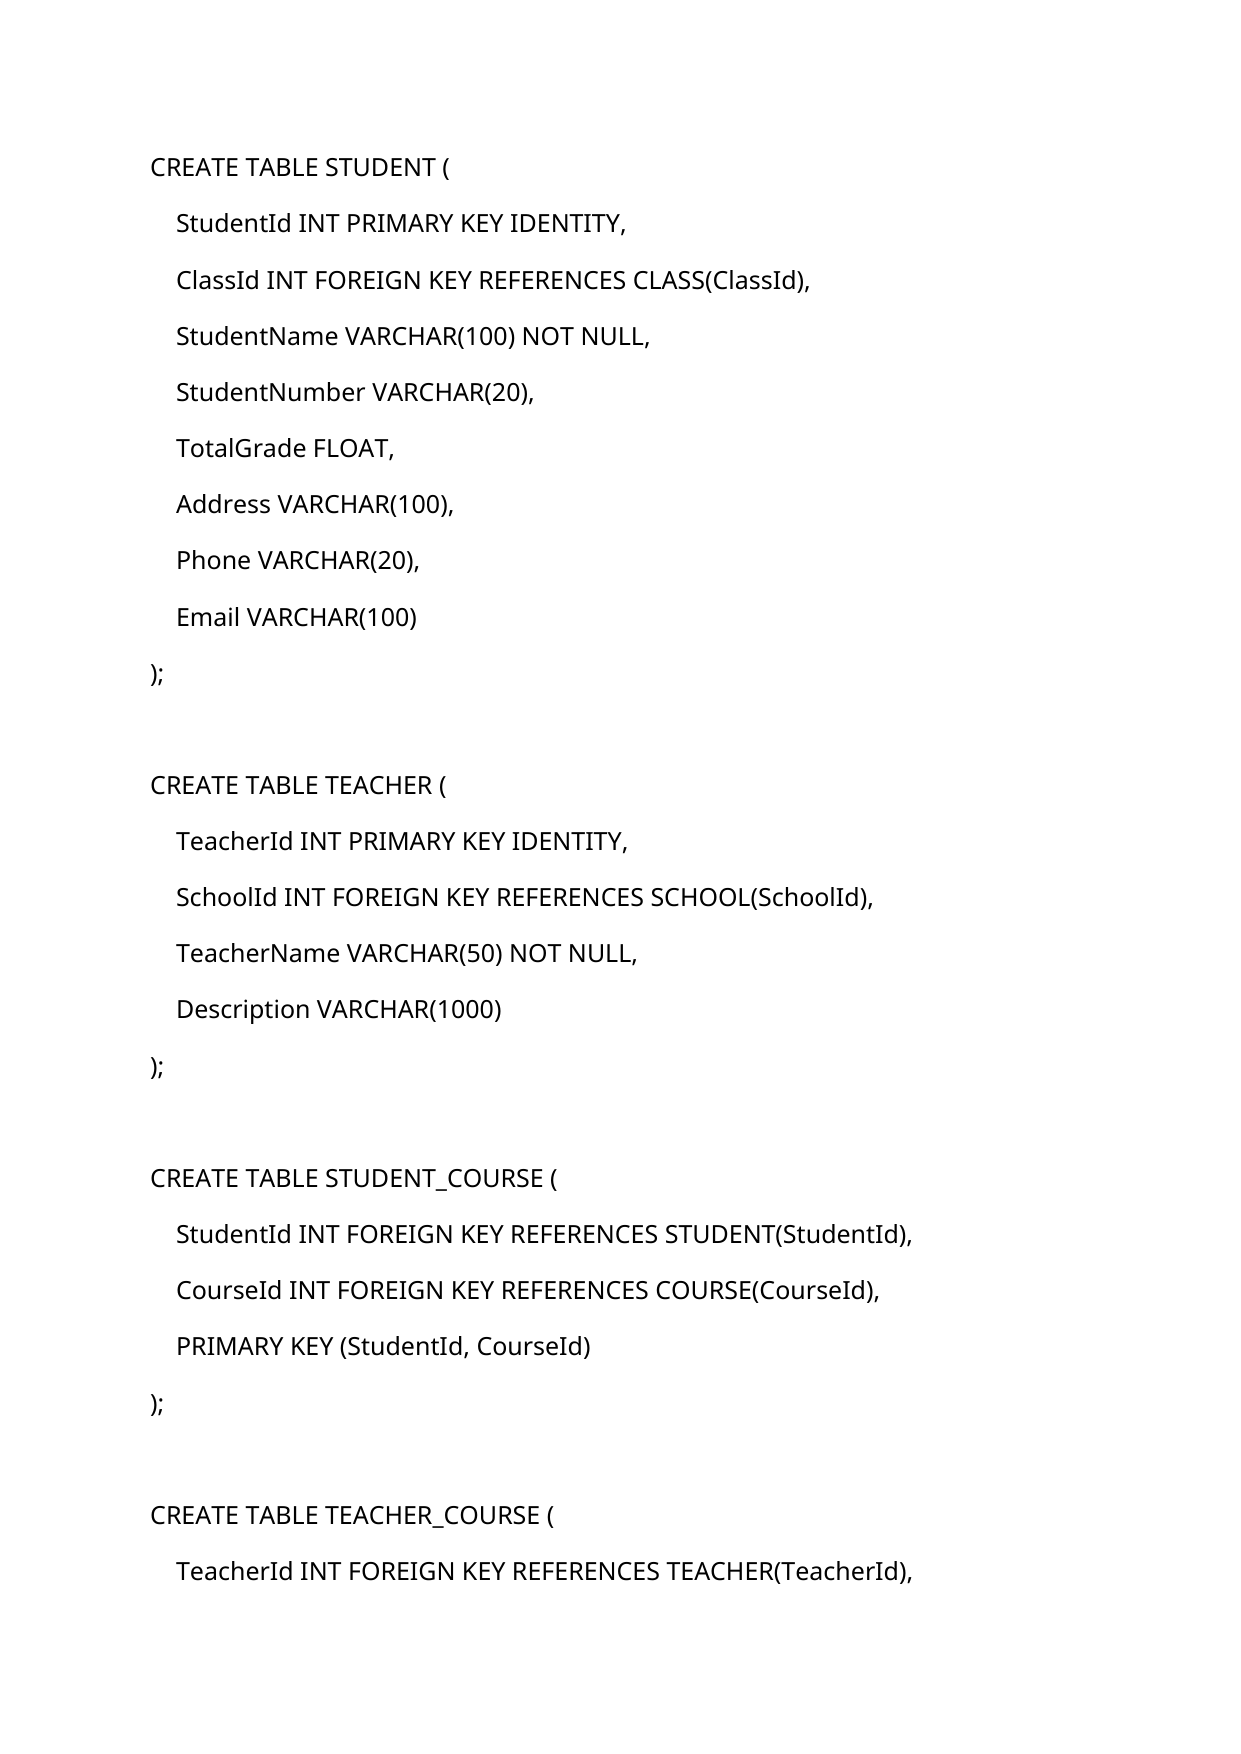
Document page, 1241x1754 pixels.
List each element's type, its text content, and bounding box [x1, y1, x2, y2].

text TotalGrade FLOAT, [150, 431, 1090, 465]
text StudentId INT FOREIGN KEY REFERENCES STUDENT(StudentId), [150, 1217, 1090, 1251]
text StudentName VARCHAR(100) NOT NULL, [150, 318, 1090, 352]
text Phone VARCHAR(20), [150, 543, 1090, 577]
text PRIMARY KEY (StudentId, CourseId) [150, 1329, 1090, 1363]
text ); [150, 1385, 1090, 1419]
text CREATE TABLE TEACHER ( [150, 768, 1090, 802]
text StudentNumber VARCHAR(20), [150, 374, 1090, 409]
text SchoolId INT FOREIGN KEY REFERENCES SCHOOL(SchoolId), [150, 880, 1090, 914]
text ClassId INT FOREIGN KEY REFERENCES CLASS(ClassId), [150, 262, 1090, 296]
text CREATE TABLE TEACHER_COURSE ( [150, 1497, 1090, 1532]
text ); [150, 655, 1090, 689]
text CREATE TABLE STUDENT ( [150, 150, 1090, 184]
text TeacherId INT PRIMARY KEY IDENTITY, [150, 824, 1090, 858]
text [150, 1273, 1090, 1307]
text Email VARCHAR(100) [150, 599, 1090, 633]
text CREATE TABLE STUDENT_COURSE ( [150, 1161, 1090, 1195]
text Description VARCHAR(1000) [150, 992, 1090, 1026]
text TeacherId INT FOREIGN KEY REFERENCES TEACHER(TeacherId), [150, 1554, 1090, 1588]
text TeacherName VARCHAR(50) NOT NULL, [150, 936, 1090, 970]
text StudentId INT PRIMARY KEY IDENTITY, [150, 206, 1090, 240]
text ); [150, 1048, 1090, 1082]
text Address VARCHAR(100), [150, 487, 1090, 521]
